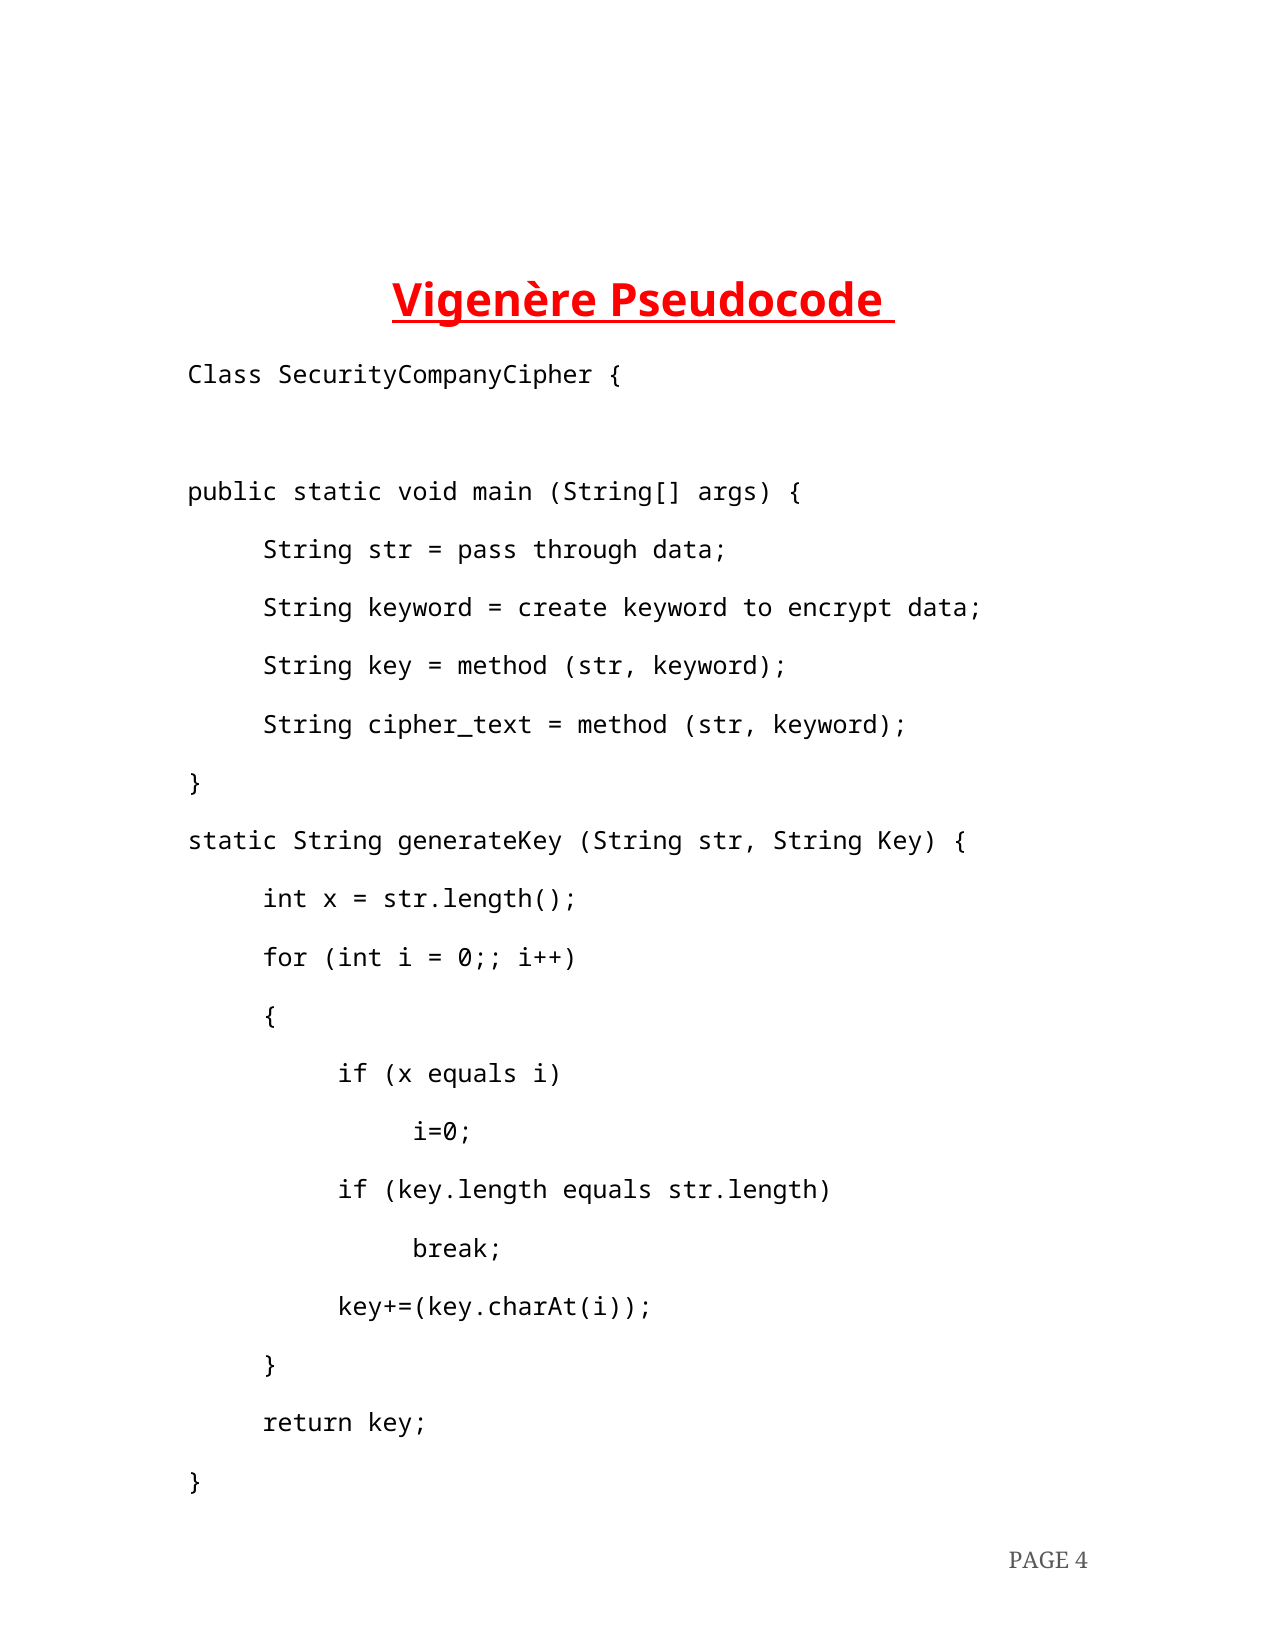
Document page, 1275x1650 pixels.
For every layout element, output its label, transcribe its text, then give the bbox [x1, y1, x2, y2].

text for (int i = 0;; i++) [262, 939, 1087, 973]
text return key; [262, 1405, 1087, 1439]
text break; [262, 1230, 1087, 1264]
text Class SecurityCompanyCipher { [187, 357, 1087, 391]
text key+=(key.charAt(i)); [262, 1288, 1087, 1323]
text } [262, 1347, 1087, 1381]
text Vigenère Pseudocode [187, 267, 1087, 330]
text static String generateKey (String str, String Key) { [187, 823, 1087, 857]
text } [187, 1463, 1087, 1497]
text public static void main (String[] args) { [187, 473, 1087, 507]
text if (key.length equals str.length) [262, 1172, 1087, 1206]
text String key = method (str, keyword); [262, 648, 1087, 682]
text String keyword = create keyword to encrypt data; [262, 590, 1087, 624]
text { [262, 997, 1087, 1031]
text String str = pass through data; [262, 532, 1087, 566]
text i=0; [262, 1114, 1087, 1148]
text String cipher_text = method (str, keyword); [262, 706, 1087, 740]
text } [187, 764, 1087, 798]
text if (x equals i) [262, 1056, 1087, 1090]
text int x = str.length(); [262, 881, 1087, 915]
